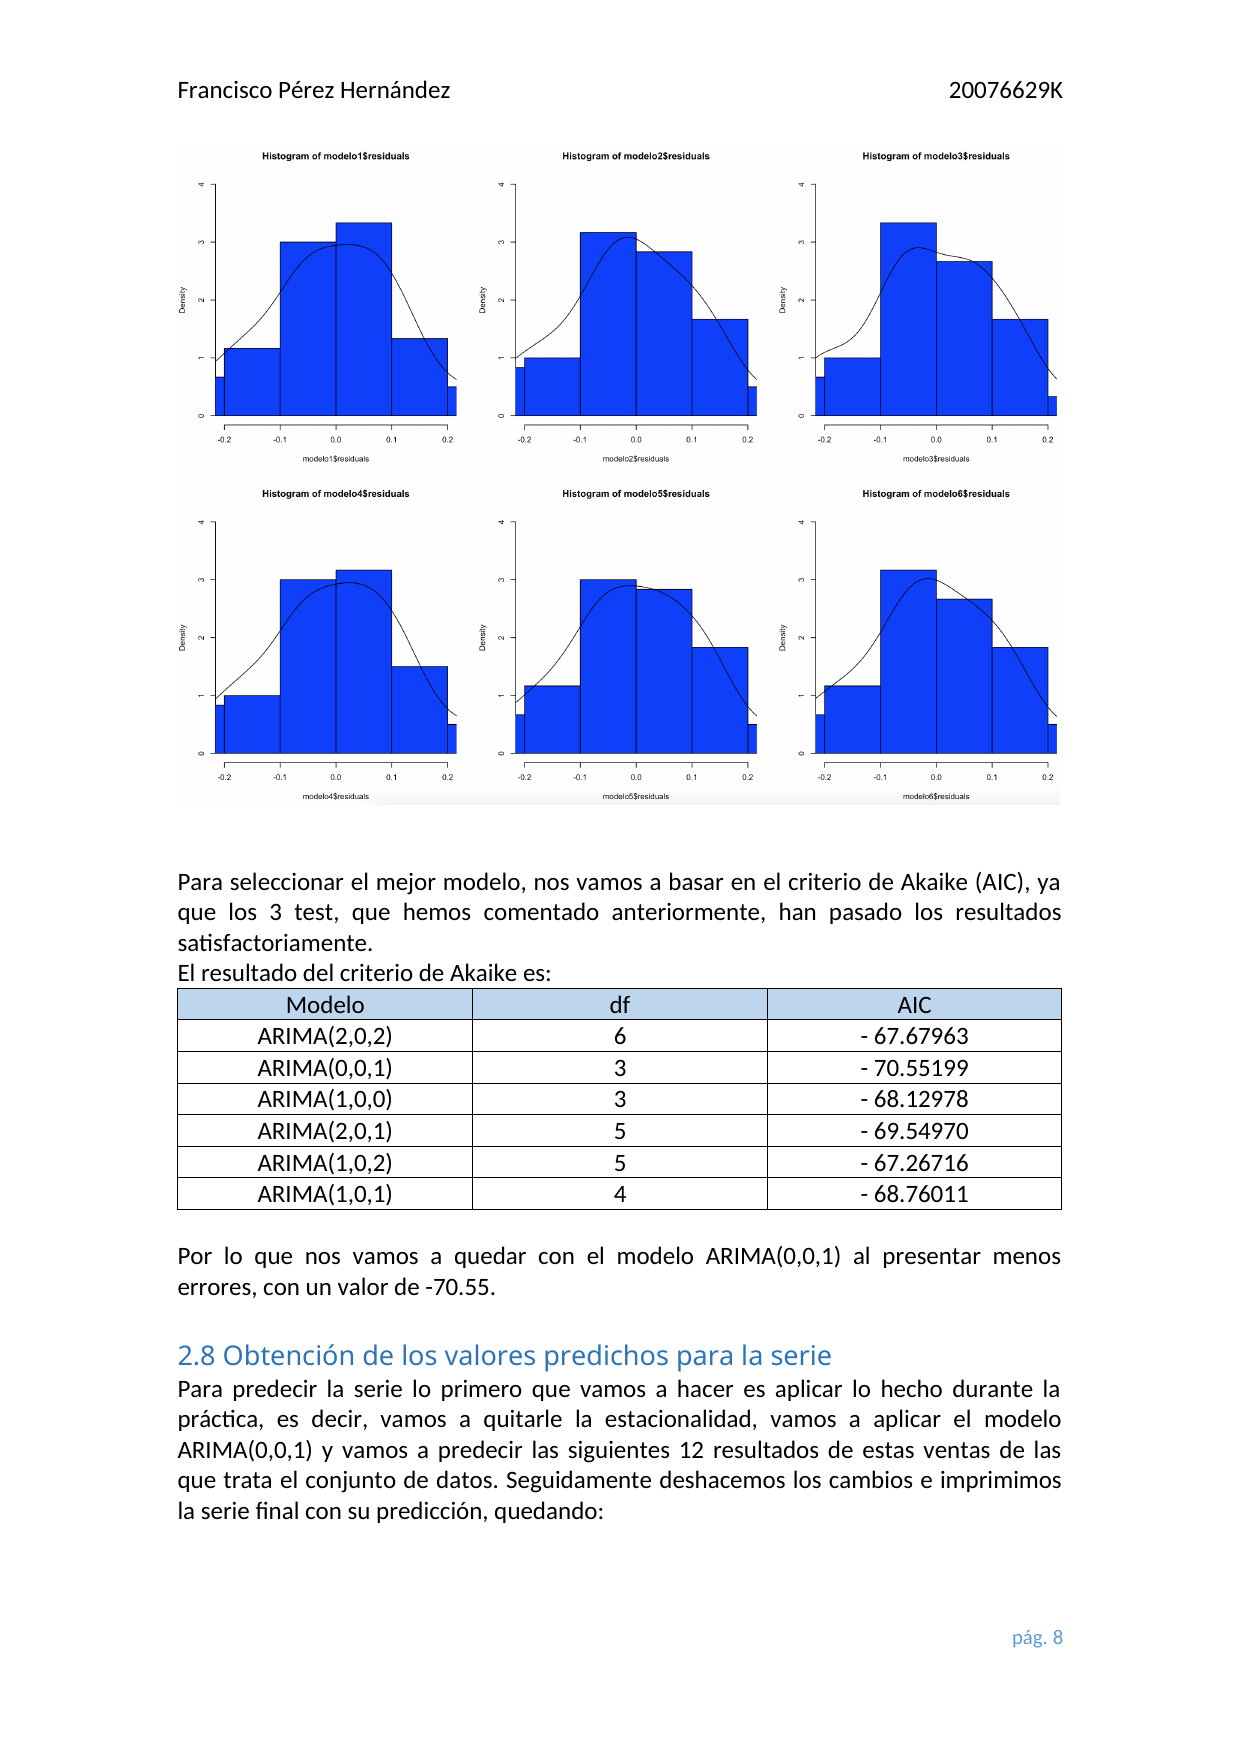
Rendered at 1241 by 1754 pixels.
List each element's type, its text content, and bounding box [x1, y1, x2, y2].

table_cell ARIMA(0,0,1) [178, 1052, 472, 1082]
table_cell 3 [473, 1052, 767, 1082]
table_cell ARIMA(1,0,1) [178, 1178, 472, 1209]
text Por lo que nos vamos a quedar con el modelo ARIMA(0,0,1) al presentar menos errores, con un valor de -70.55. [177, 1240, 1063, 1301]
table_cell ARIMA(1,0,2) [178, 1147, 472, 1177]
subtitle 2.8 Obtención de los valores predichos para la serie [177, 1336, 1063, 1373]
table_cell - 67.67963 [768, 1020, 1061, 1051]
text Para predecir la serie lo primero que vamos a hacer es aplicar lo hecho durante la práctica, es decir, vamos a quitarle la estacionalidad, vamos a aplicar el modelo ARIMA(0,0,1) y vamos a predecir las siguientes 12 resultados de estas ventas de las que trata el conjunto de datos. Seguidamente deshacemos los cambios e imprimimos la serie final con su predicción, quedando: [177, 1373, 1063, 1526]
table_header Modelo [178, 989, 472, 1019]
table_cell - 69.54970 [768, 1115, 1061, 1146]
table_cell - 67.26716 [768, 1147, 1061, 1177]
table_cell - 68.76011 [768, 1178, 1061, 1209]
table_cell ARIMA(2,0,2) [178, 1020, 472, 1051]
table_cell 5 [473, 1115, 767, 1146]
table_header AIC [768, 989, 1061, 1019]
table_cell ARIMA(1,0,0) [178, 1084, 472, 1114]
table_cell 5 [473, 1147, 767, 1177]
table_cell 3 [473, 1084, 767, 1114]
text Para seleccionar el mejor modelo, nos vamos a basar en el criterio de Akaike (AIC), ya que los 3 test, que hemos comentado anteriormente, han pasado los resultados satisfactoriamente. [177, 866, 1063, 957]
table_cell 6 [473, 1020, 767, 1051]
table_cell 4 [473, 1178, 767, 1209]
table_cell - 70.55199 [768, 1052, 1061, 1082]
table_cell - 68.12978 [768, 1084, 1061, 1114]
table_cell ARIMA(2,0,1) [178, 1115, 472, 1146]
table_header df [473, 989, 767, 1019]
picture [177, 147, 1061, 805]
text El resultado del criterio de Akaike es: [177, 957, 1063, 988]
